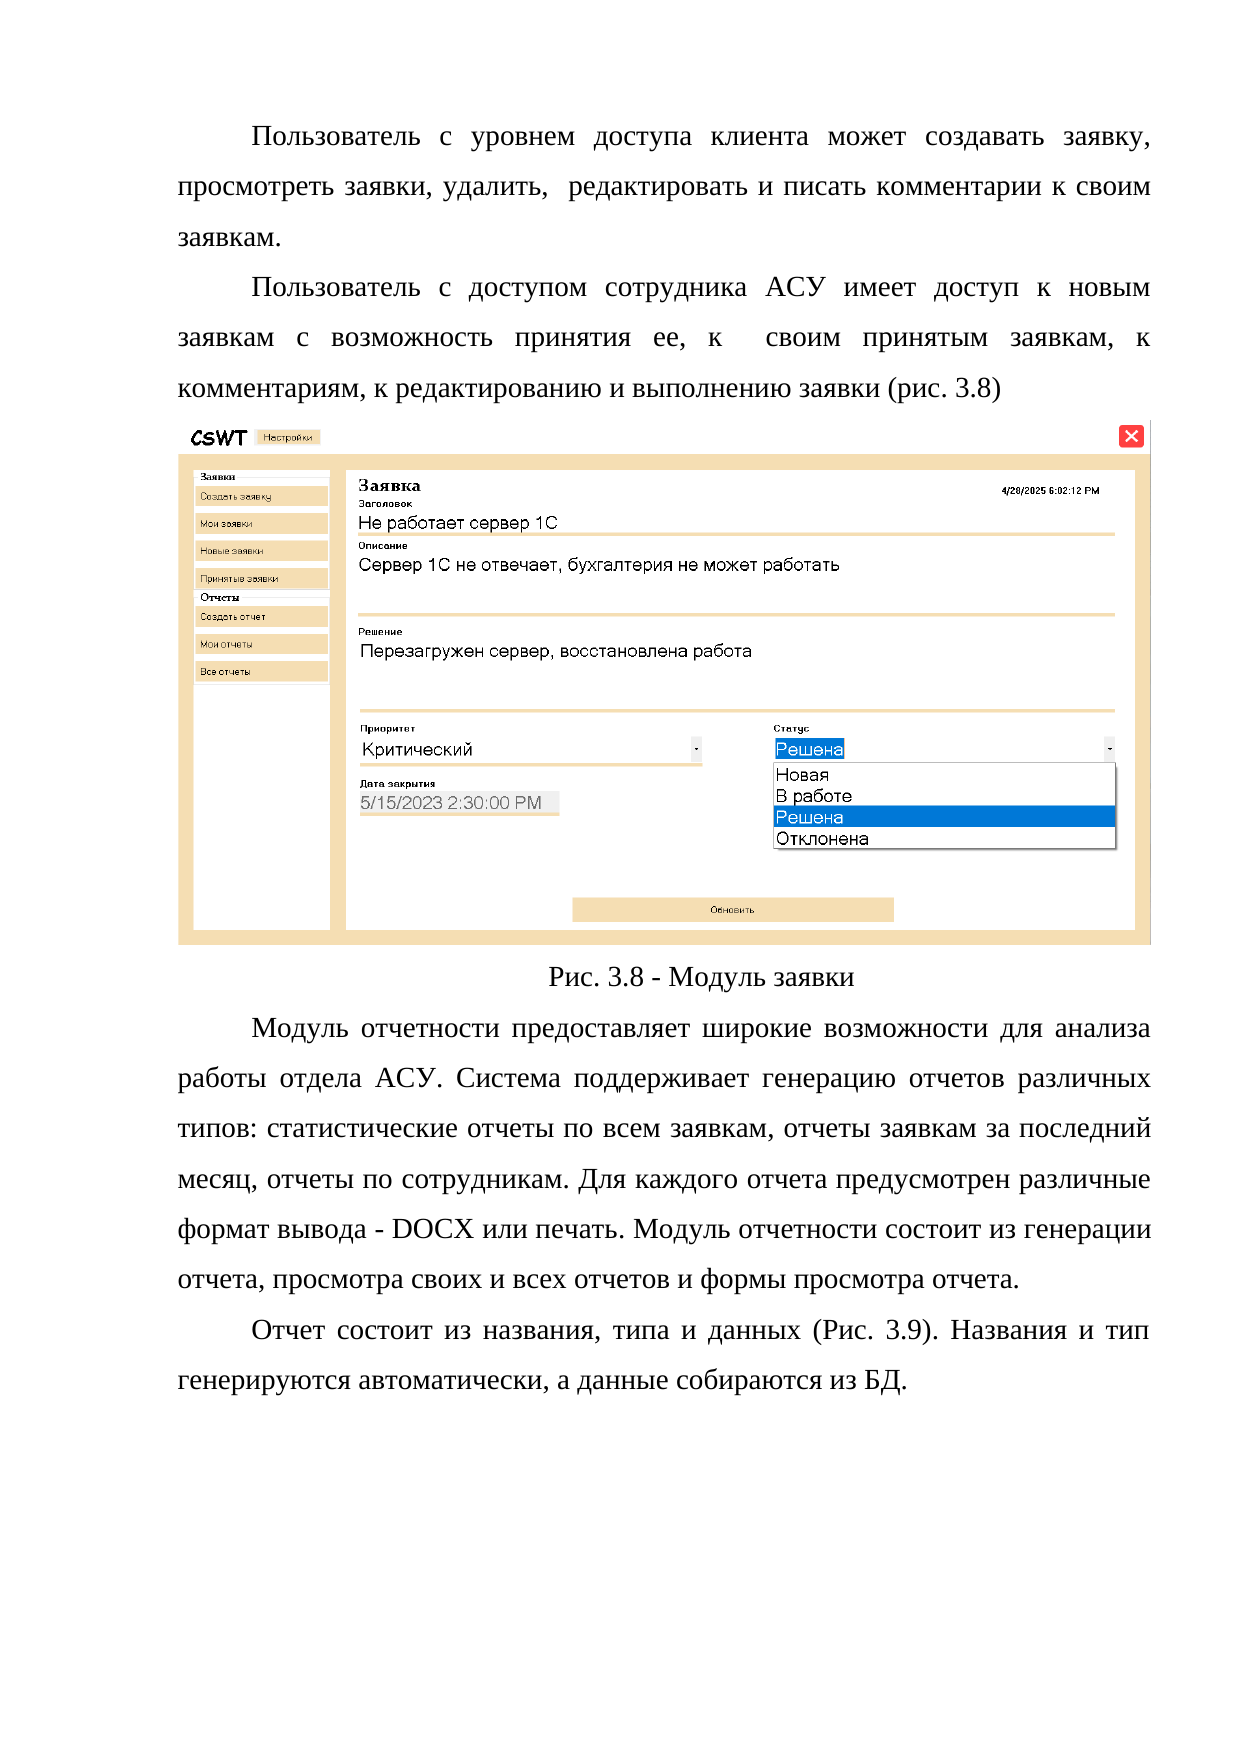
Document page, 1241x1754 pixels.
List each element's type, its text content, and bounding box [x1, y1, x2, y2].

text Модуль отчетности предоставляет широкие возможности для анализа работы отдела АСУ. Система поддерживает генерацию отчетов различных типов: статистические отчеты по всем заявкам, отчеты заявкам за последний месяц, отчеты по сотрудникам. Для каждого отчета предусмотрен различные формат вывода - DOCX или печать. Модуль отчетности состоит из генерации отчета, просмотра своих и всех отчетов и формы просмотра отчета. [177, 1010, 1152, 1295]
text Отчет состоит из названия, типа и данных (Рис. 3.9). Названия и тип генерируются автоматически, а данные собираются из БД. [177, 1312, 1152, 1396]
text Рис. 3.8 - Модуль заявки [177, 959, 1152, 993]
picture [178, 420, 1151, 945]
text Пользователь с уровнем доступа клиента может создавать заявку, просмотреть заявки, удалить, редактировать и писать комментарии к своим заявкам. [177, 118, 1152, 252]
text Пользователь с доступом сотрудника АСУ имеет доступ к новым заявкам с возможность принятия ее, к своим принятым заявкам, к комментариям, к редактированию и выполнению заявки (рис. 3.8) [177, 269, 1152, 403]
